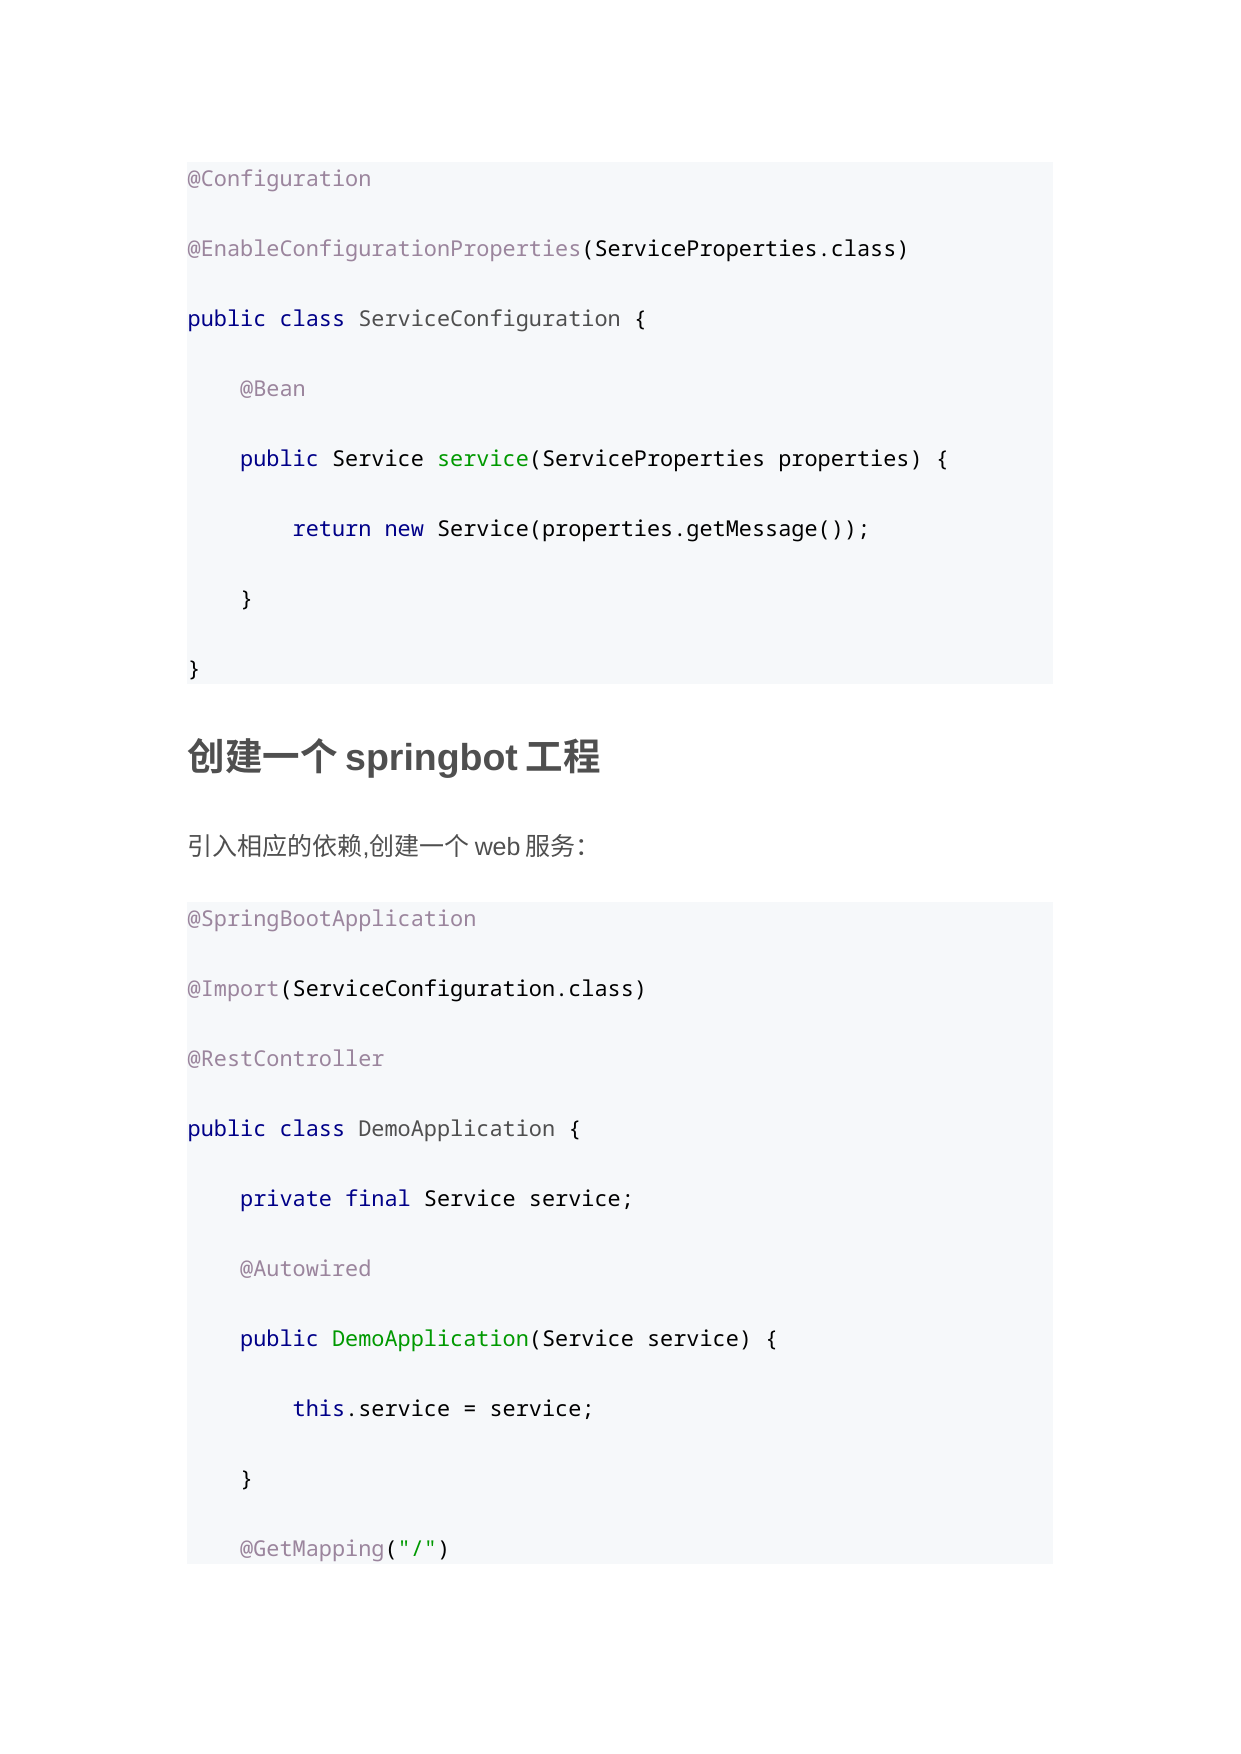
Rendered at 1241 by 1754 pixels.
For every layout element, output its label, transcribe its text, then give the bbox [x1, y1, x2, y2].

text } [187, 652, 1053, 684]
text return new Service(properties.getMessage()); [187, 512, 1053, 544]
text 引入相应的依赖,创建一个web服务： [187, 812, 1053, 877]
text @Bean [187, 372, 1053, 404]
text public class ServiceConfiguration { [187, 302, 1053, 334]
text public class DemoApplication { [187, 1112, 1053, 1144]
text private final Service service; [187, 1182, 1053, 1214]
text @SpringBootApplication [187, 902, 1053, 934]
text @EnableConfigurationProperties(ServiceProperties.class) [187, 232, 1053, 264]
text @Import(ServiceConfiguration.class) [187, 972, 1053, 1004]
text this.service = service; [187, 1392, 1053, 1424]
text public DemoApplication(Service service) { [187, 1322, 1053, 1354]
text } [187, 1462, 1053, 1494]
text @RestController [187, 1042, 1053, 1074]
text @GetMapping("/") [187, 1532, 1053, 1564]
text } [187, 582, 1053, 614]
text @Configuration [187, 162, 1053, 194]
text public Service service(ServiceProperties properties) { [187, 442, 1053, 474]
text 创建一个springbot工程 [187, 722, 1053, 787]
text @Autowired [187, 1252, 1053, 1284]
